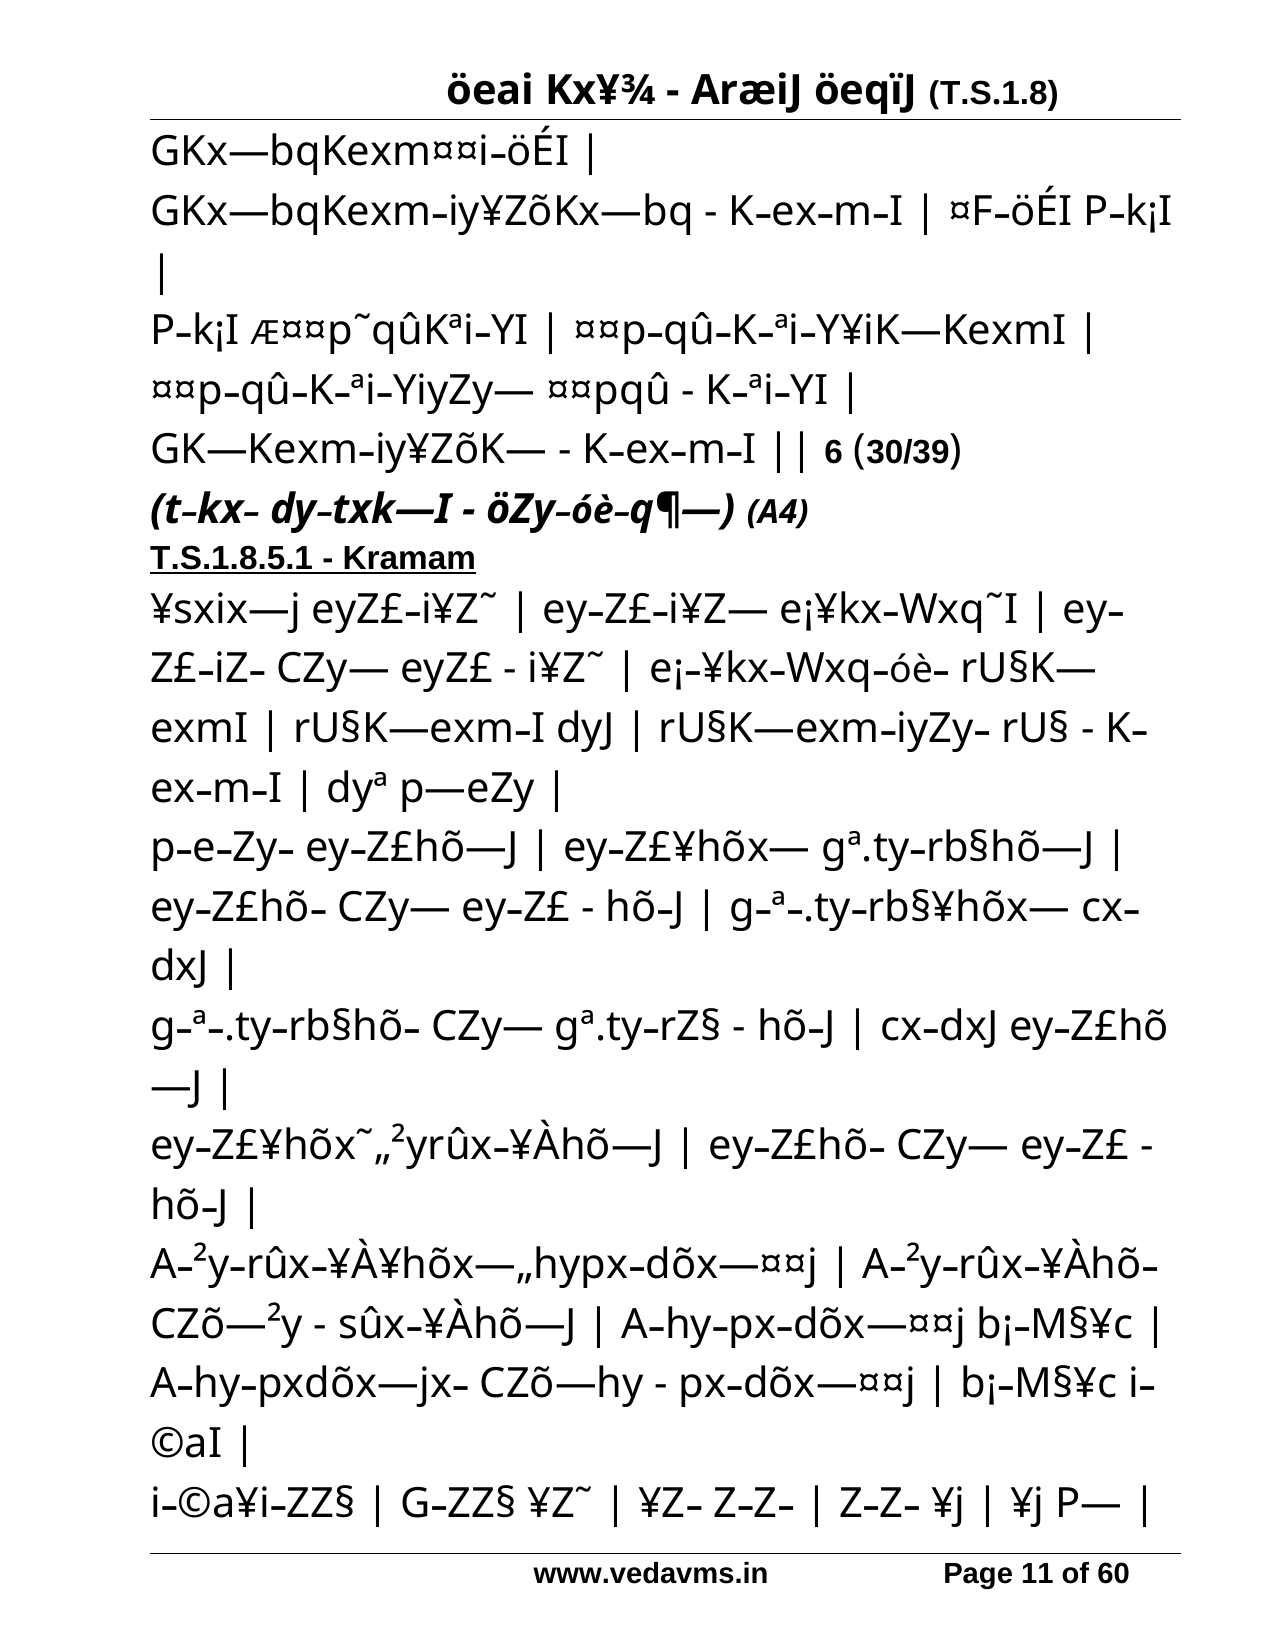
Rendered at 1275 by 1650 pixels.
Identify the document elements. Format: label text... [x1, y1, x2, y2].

text g–ª–.ty–rb§hõ– CZy— gª.ty–rZ§ - hõ–J | cx–dxJ ey–Z£hõ—J | [150, 996, 1181, 1112]
text A–hy–pxdõx—jx– CZõ—hy - px–dõx—¤¤j | b¡–M§¥c i–©aI | [150, 1353, 1181, 1469]
text p–e–Zy– ey–Z£hõ—J | ey–Z£¥hõx— gª.ty–rb§hõ—J | [150, 817, 1181, 874]
text GKx—bqKexm–iy¥ZõKx—bq - K–ex–m–I | ¤F–öÉI P–k¡I | [150, 181, 1181, 297]
text GK—Kexm–iy¥ZõK— - K–ex–m–I || 6 (30/39) [150, 419, 1181, 476]
text ¤F–öÉx–²¥iKx—bqKexmI | ¤F–öÉx–²iy¤¤Zõ˜öÉ - A–²I | GKx—bqKexm¤¤i–öÉI | [150, 121, 1181, 178]
text ¤¤p–qû–K–ªi–YiyZy— ¤¤pqû - K–ªi–YI | [150, 359, 1181, 416]
text ey–Z£¥hõx˜„²yrûx–¥Àhõ—J | ey–Z£hõ– CZy— ey–Z£ - hõ–J | [150, 1115, 1181, 1231]
text T.S.1.8.5.1 - Kramam [150, 538, 1150, 577]
text ¥sxix—j eyZ£–i¥Z˜ | ey–Z£–i¥Z— e¡¥kx–Wxq˜I | ey–Z£–iZ– CZy— eyZ£ - i¥Z˜ | e¡–¥kx–Wxq–óè– rU§K—exmI | rU§K—exm–I dyJ | rU§K—exm–iyZy– rU§ - K–ex–m–I | dyª p—eZy | [150, 579, 1181, 814]
text (t–kx– dy–txk—I - öZy–óè–q¶—) (A4) [150, 479, 1181, 536]
text P–k¡I Æ¤¤p˜qûKªi–YI | ¤¤p–qû–K–ªi–Y¥iK—KexmI | [150, 300, 1181, 357]
text CZõ—²y - sûx–¥Àhõ—J | A–hy–px–dõx—¤¤j b¡–M§¥c | [150, 1294, 1181, 1350]
text A–²y–rûx–¥À¥hõx—„hypx–dõx—¤¤j | A–²y–rûx–¥Àhõ– [150, 1234, 1181, 1291]
text i–©a¥i–ZZ§ | G–ZZ§ ¥Z˜ | ¥Z– Z–Z– | Z–Z– ¥j | ¥j P— | [150, 1472, 1181, 1529]
text ey–Z£hõ– CZy— ey–Z£ - hõ–J | g–ª–.ty–rb§¥hõx— cx–dxJ | [150, 877, 1181, 993]
